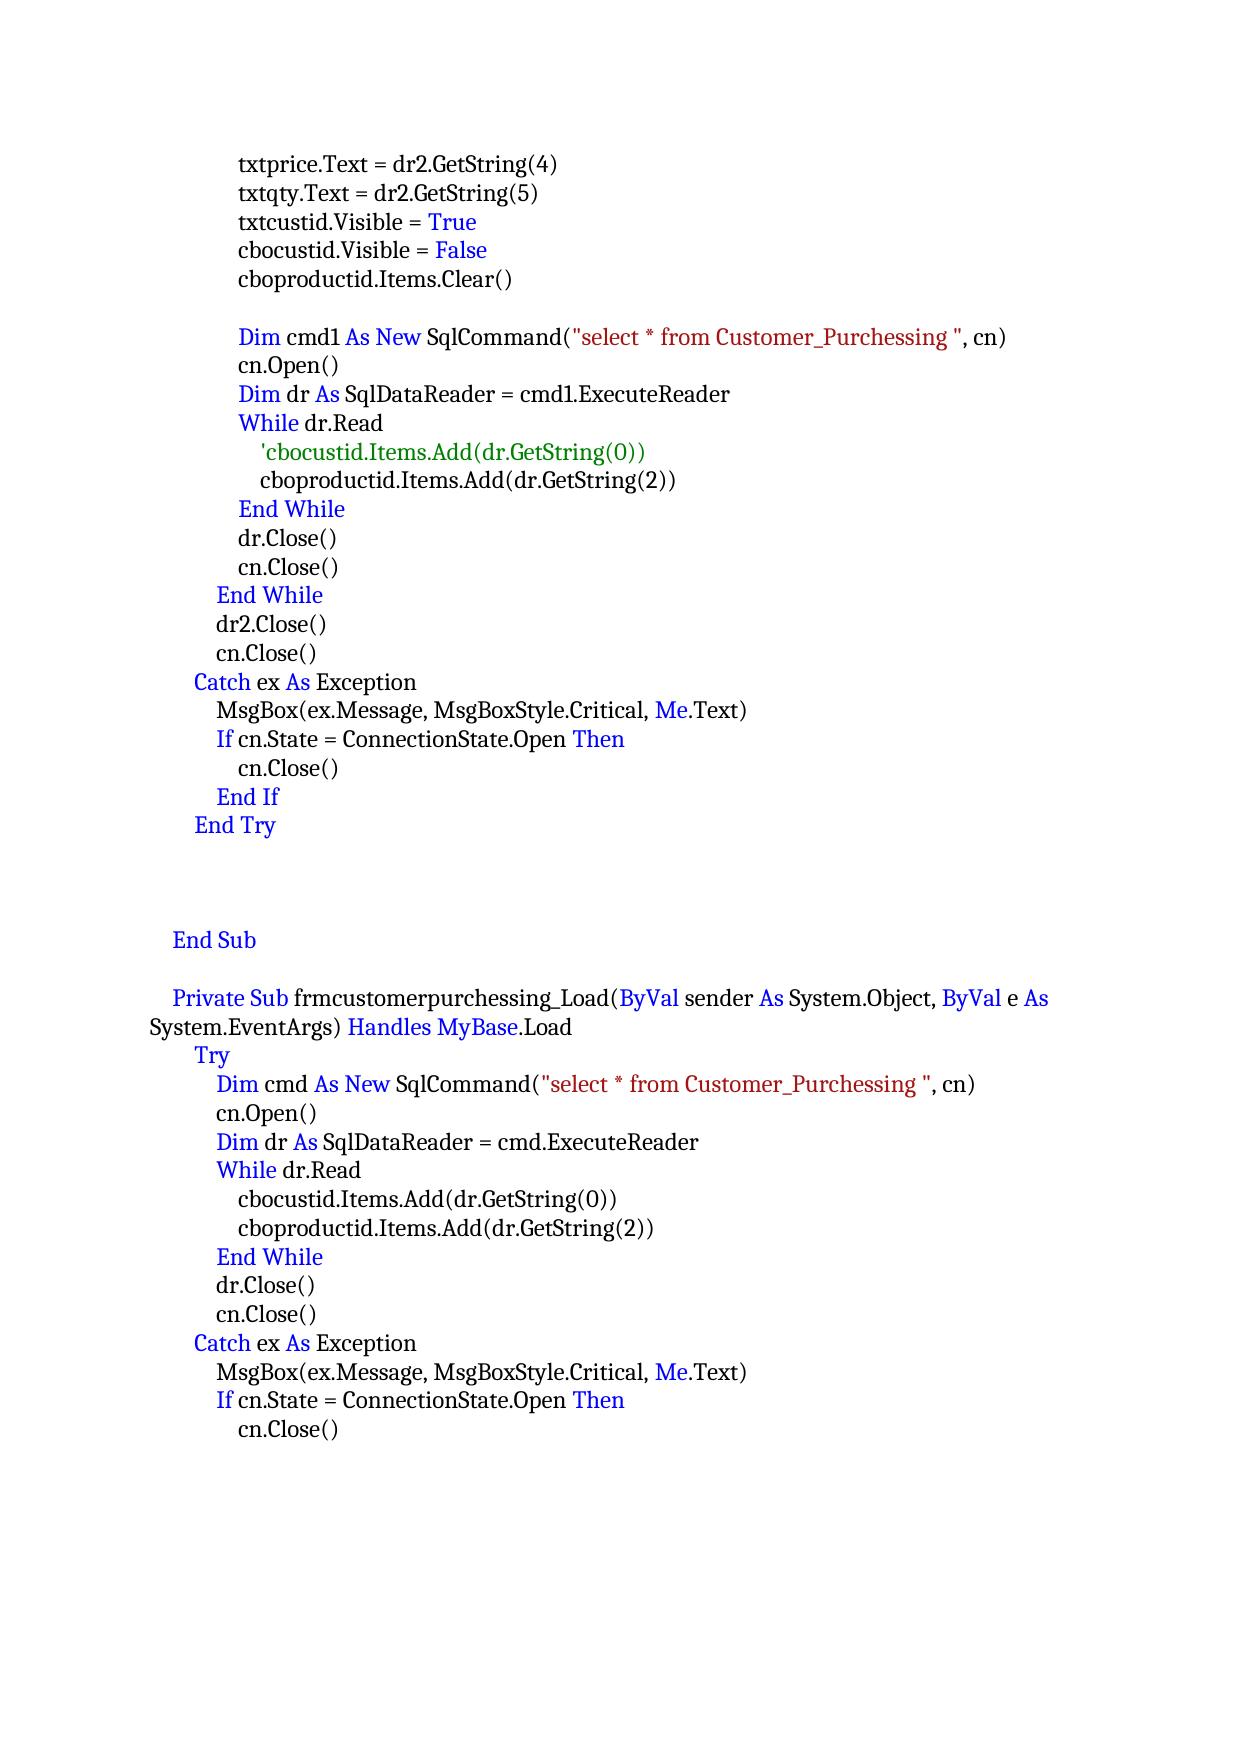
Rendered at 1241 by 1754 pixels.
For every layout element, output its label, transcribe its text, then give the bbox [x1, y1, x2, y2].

text End While [150, 495, 1090, 524]
text txtprice.Text = dr2.GetString(4) [150, 150, 1090, 179]
text dr.Close() [150, 1271, 1090, 1300]
text cn.Open() [150, 351, 1090, 380]
text cn.Close() [150, 639, 1090, 667]
text End Sub [150, 926, 1090, 955]
text txtqty.Text = dr2.GetString(5) [150, 179, 1090, 207]
text txtcustid.Visible = True [150, 207, 1090, 236]
text Dim cmd As New SqlCommand("select * from Customer_Purchessing ", cn) [150, 1070, 1090, 1099]
text If cn.State = ConnectionState.Open Then [150, 1386, 1090, 1415]
text MsgBox(ex.Message, MsgBoxStyle.Critical, Me.Text) [150, 1357, 1090, 1386]
text cn.Close() [150, 552, 1090, 581]
text cboproductid.Items.Add(dr.GetString(2)) [150, 466, 1090, 495]
text End While [150, 581, 1090, 610]
text End If [150, 782, 1090, 811]
text MsgBox(ex.Message, MsgBoxStyle.Critical, Me.Text) [150, 696, 1090, 725]
text cn.Open() [150, 1099, 1090, 1127]
text Dim cmd1 As New SqlCommand("select * from Customer_Purchessing ", cn) [150, 322, 1090, 351]
text While dr.Read [150, 1156, 1090, 1185]
text Private Sub frmcustomerpurchessing_Load(ByVal sender As System.Object, ByVal e As System.EventArgs) Handles MyBase.Load [150, 984, 1090, 1041]
text dr.Close() [150, 524, 1090, 552]
text cn.Close() [150, 1300, 1090, 1329]
text cboproductid.Items.Add(dr.GetString(2)) [150, 1214, 1090, 1242]
text cbocustid.Visible = False [150, 236, 1090, 265]
text Catch ex As Exception [150, 1329, 1090, 1357]
text End Try [150, 811, 1090, 840]
text If cn.State = ConnectionState.Open Then [150, 725, 1090, 754]
text cbocustid.Items.Add(dr.GetString(0)) [150, 1185, 1090, 1214]
text While dr.Read [150, 409, 1090, 437]
text End While [150, 1242, 1090, 1271]
text cn.Close() [150, 1415, 1090, 1444]
text Catch ex As Exception [150, 667, 1090, 696]
text Try [150, 1041, 1090, 1070]
text cn.Close() [150, 754, 1090, 782]
text 'cbocustid.Items.Add(dr.GetString(0)) [150, 437, 1090, 466]
text dr2.Close() [150, 610, 1090, 639]
text cboproductid.Items.Clear() [150, 265, 1090, 294]
text Dim dr As SqlDataReader = cmd1.ExecuteReader [150, 380, 1090, 409]
text Dim dr As SqlDataReader = cmd.ExecuteReader [150, 1127, 1090, 1156]
